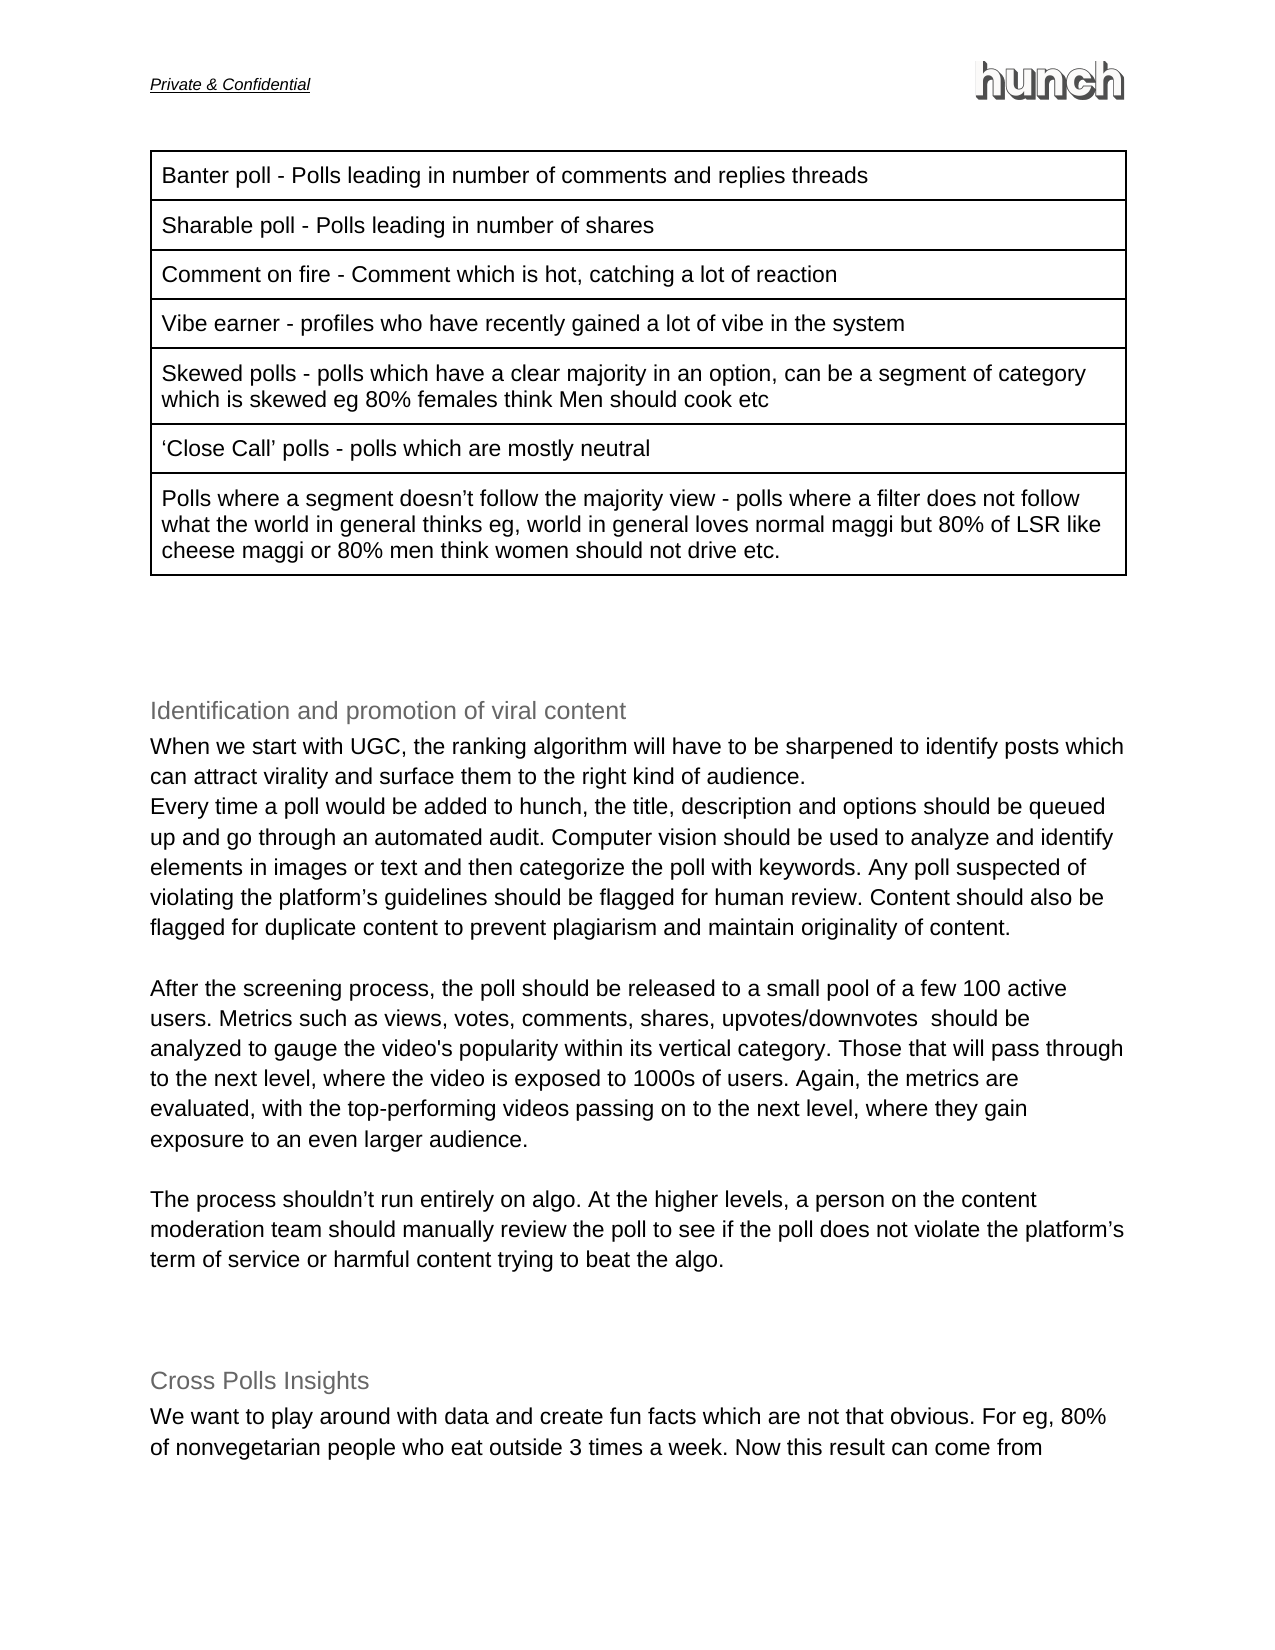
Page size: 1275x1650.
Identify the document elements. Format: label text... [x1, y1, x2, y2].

text The process shouldn’t run entirely on algo. At the higher levels, a person on the content moderation team should manually review the poll to see if the poll does not violate the platform’s term of service or harmful content trying to beat the algo. [150, 1186, 1125, 1273]
table_cell Skewed polls - polls which have a clear majority in an option, can be a segment of category which is skewed eg 80% females think Men should cook etc [152, 349, 1125, 423]
picture [975, 61, 1125, 100]
text Every time a poll would be added to hunch, the title, description and options should be queued up and go through an automated audit. Computer vision should be used to analyze and identify elements in images or text and then categorize the poll with keywords. Any poll suspected of violating the platform’s guidelines should be flagged for human review. Content should also be flagged for duplicate content to prevent plagiarism and maintain originality of content. [150, 793, 1125, 941]
text When we start with UGC, the ranking algorithm will have to be sharpened to identify posts which can attract virality and surface them to the right kind of audience. [150, 733, 1125, 789]
table_cell Polls where a segment doesn’t follow the majority view - polls where a filter does not follow what the world in general thinks eg, world in general loves normal maggi but 80% of LSR like cheese maggi or 80% men think women should not drive etc. [152, 474, 1125, 574]
subtitle Cross Polls Insights [150, 1366, 1125, 1395]
table_cell Vibe earner - profiles who have recently gained a lot of vibe in the system [152, 300, 1125, 347]
table_cell Banter poll - Polls leading in number of comments and replies threads [152, 152, 1125, 199]
table_cell Sharable poll - Polls leading in number of shares [152, 201, 1125, 248]
subtitle Identification and promotion of viral content [150, 696, 1125, 724]
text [150, 1403, 1125, 1460]
table_cell ‘Close Call’ polls - polls which are mostly neutral [152, 425, 1125, 472]
text After the screening process, the poll should be released to a small pool of a few 100 active users. Metrics such as views, votes, comments, shares, upvotes/downvotes should be analyzed to gauge the video's popularity within its vertical category. Those that will pass through to the next level, where the video is exposed to 1000s of users. Again, the metrics are evaluated, with the top-performing videos passing on to the next level, where they gain exposure to an even larger audience. [150, 974, 1125, 1152]
table_cell Comment on fire - Comment which is hot, catching a lot of reaction [152, 251, 1125, 298]
